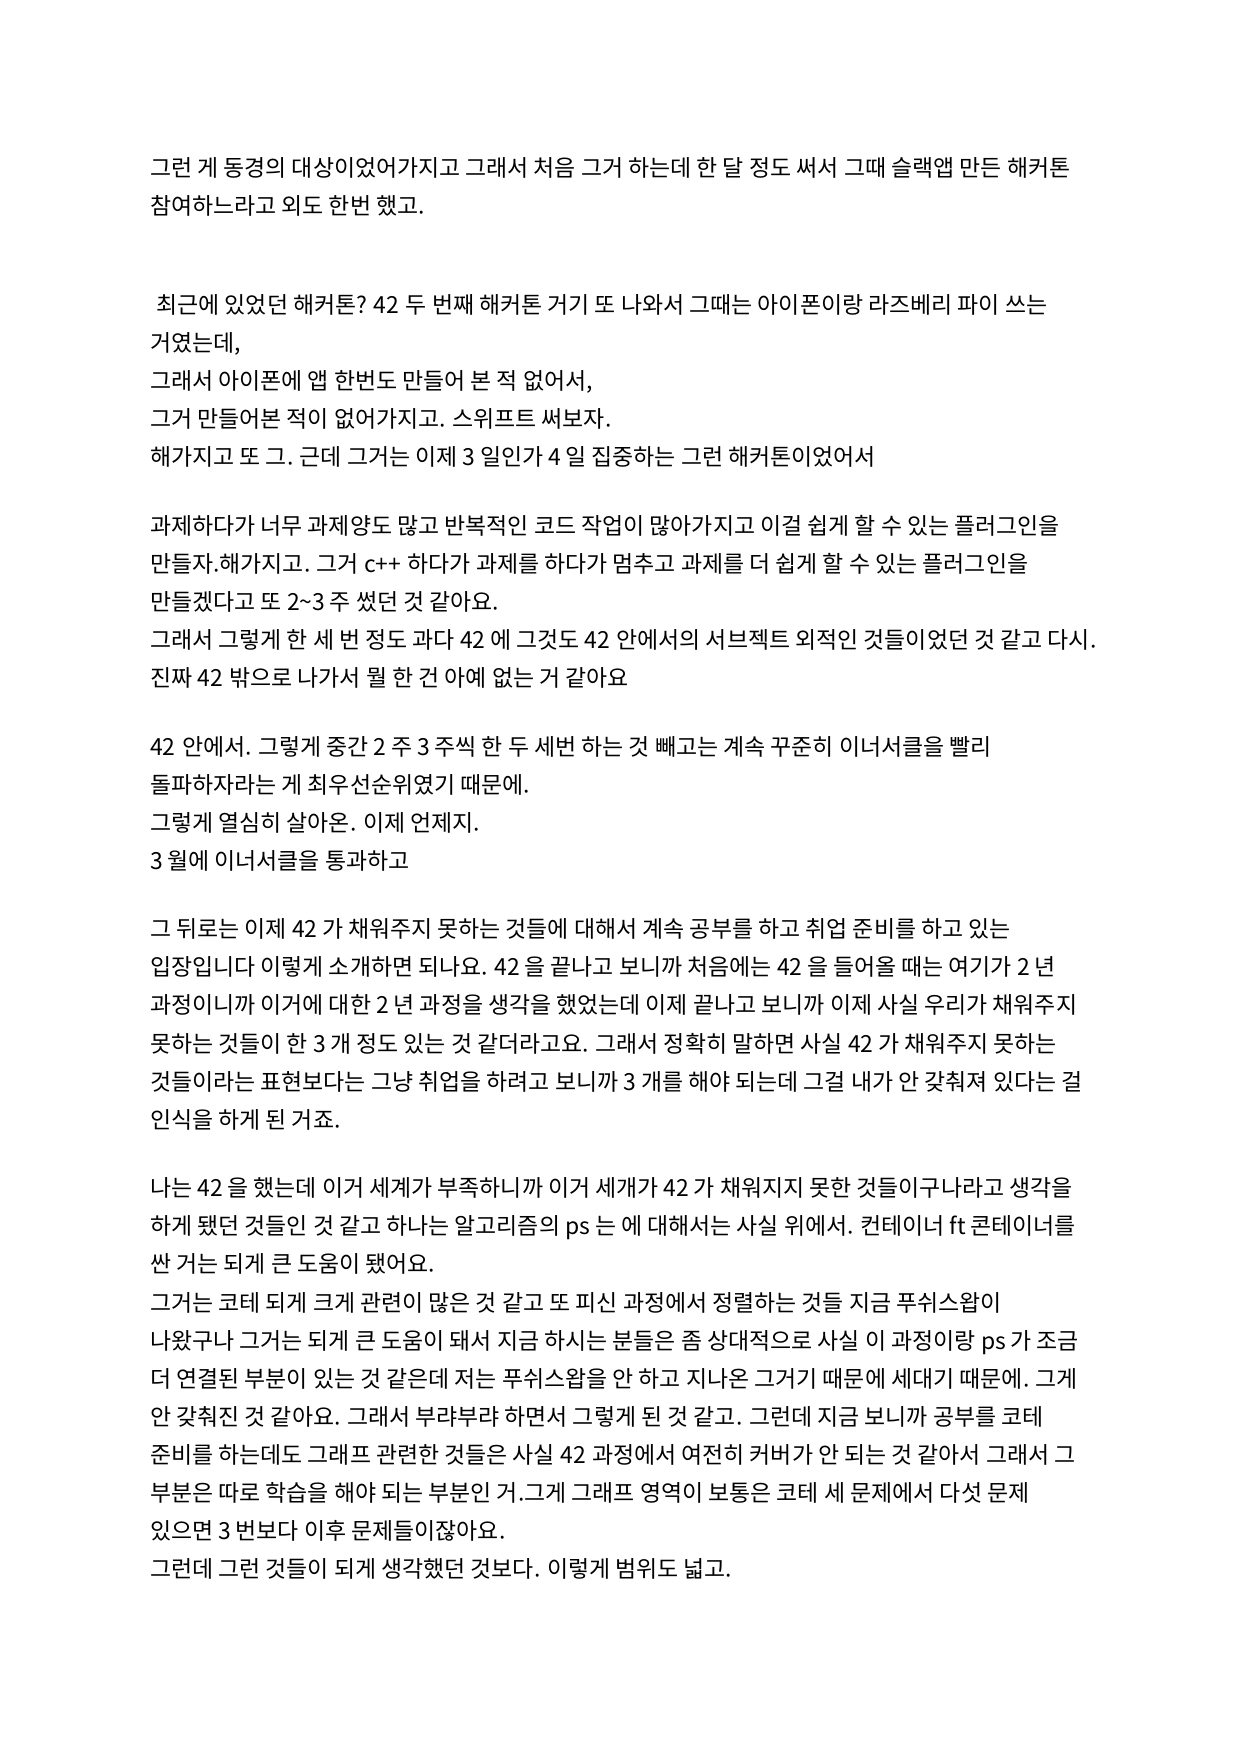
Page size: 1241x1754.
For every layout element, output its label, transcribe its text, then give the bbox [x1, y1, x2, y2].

text 그런데 그런 것들이 되게 생각했던 것보다. 이렇게 범위도 넓고. [150, 1551, 1090, 1584]
text 그런 게 동경의 대상이었어가지고 그래서 처음 그거 하는데 한 달 정도 써서 그때 슬랙앱 만든 해커톤 참여하느라고 외도 한번 했고. [150, 150, 1090, 221]
text 그 뒤로는 이제 42가 채워주지 못하는 것들에 대해서 계속 공부를 하고 취업 준비를 하고 있는 입장입니다 이렇게 소개하면 되나요. 42을 끝나고 보니까 처음에는 42을 들어올 때는 여기가 2년 과정이니까 이거에 대한 2년 과정을 생각을 했었는데 이제 끝나고 보니까 이제 사실 우리가 채워주지 못하는 것들이 한 3개 정도 있는 것 같더라고요. 그래서 정확히 말하면 사실 42가 채워주지 못하는 것들이라는 표현보다는 그냥 취업을 하려고 보니까 3개를 해야 되는데 그걸 내가 안 갖춰져 있다는 걸 인식을 하게 된 거죠. [150, 911, 1090, 1135]
text 그거 만들어본 적이 없어가지고. 스위프트 써보자. [150, 401, 1090, 434]
text 최근에 있었던 해커톤? 42 두 번째 해커톤 거기 또 나와서 그때는 아이폰이랑 라즈베리 파이 쓰는 거였는데, [150, 287, 1090, 358]
text 나는 42을 했는데 이거 세계가 부족하니까 이거 세개가 42가 채워지지 못한 것들이구나라고 생각을 하게 됐던 것들인 것 같고 하나는 알고리즘의 ps는 에 대해서는 사실 위에서. 컨테이너 ft콘테이너를 싼 거는 되게 큰 도움이 됐어요. [150, 1170, 1090, 1279]
text 과제하다가 너무 과제양도 많고 반복적인 코드 작업이 많아가지고 이걸 쉽게 할 수 있는 플러그인을 만들자.해가지고. 그거 c++ 하다가 과제를 하다가 멈추고 과제를 더 쉽게 할 수 있는 플러그인을 만들겠다고 또 2~3주 썼던 것 같아요. [150, 507, 1090, 617]
text 그래서 그렇게 한 세 번 정도 과다 42에 그것도 42 안에서의 서브젝트 외적인 것들이었던 것 같고 다시. [150, 622, 1090, 655]
text 그래서 아이폰에 앱 한번도 만들어 본 적 없어서, [150, 363, 1090, 396]
text 3월에 이너서클을 통과하고 [150, 843, 1090, 876]
text 그렇게 열심히 살아온. 이제 언제지. [150, 804, 1090, 838]
text 42 안에서. 그렇게 중간 2주 3주씩 한 두 세번 하는 것 빼고는 계속 꾸준히 이너서클을 빨리 돌파하자라는 게 최우선순위였기 때문에. [150, 728, 1090, 800]
text 그거는 코테 되게 크게 관련이 많은 것 같고 또 피신 과정에서 정렬하는 것들 지금 푸쉬스왑이 나왔구나 그거는 되게 큰 도움이 돼서 지금 하시는 분들은 좀 상대적으로 사실 이 과정이랑 ps가 조금 더 연결된 부분이 있는 것 같은데 저는 푸쉬스왑을 안 하고 지나온 그거기 때문에 세대기 때문에. 그게 안 갖춰진 것 같아요. 그래서 부랴부랴 하면서 그렇게 된 것 같고. 그런데 지금 보니까 공부를 코테 준비를 하는데도 그래프 관련한 것들은 사실 42 과정에서 여전히 커버가 안 되는 것 같아서 그래서 그 부분은 따로 학습을 해야 되는 부분인 거.그게 그래프 영역이 보통은 코테 세 문제에서 다섯 문제 있으면 3번보다 이후 문제들이잖아요. [150, 1284, 1090, 1546]
text 해가지고 또 그. 근데 그거는 이제 3일인가 4일 집중하는 그런 해커톤이었어서 [150, 439, 1090, 472]
text 진짜 42 밖으로 나가서 뭘 한 건 아예 없는 거 같아요 [150, 660, 1090, 693]
